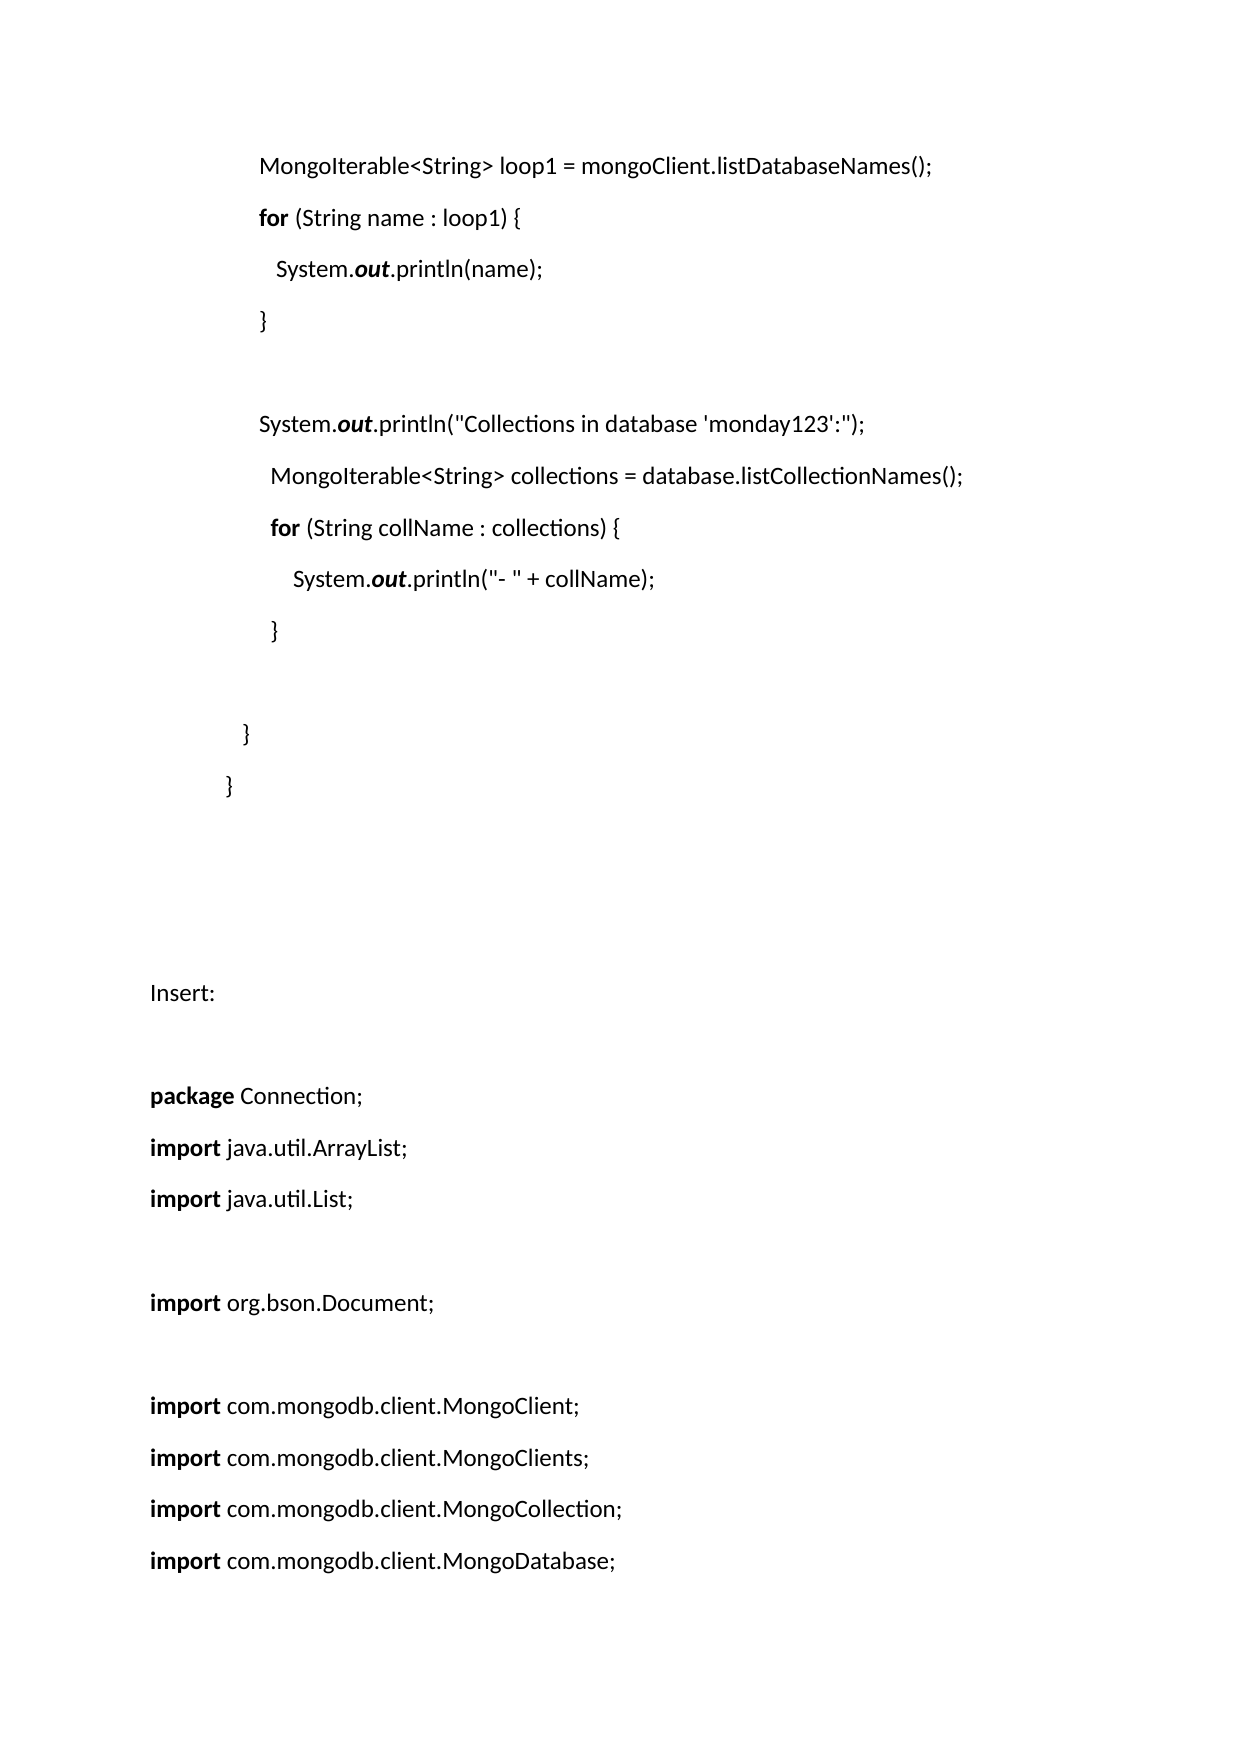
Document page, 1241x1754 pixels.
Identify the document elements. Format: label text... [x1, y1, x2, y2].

text System.out.println("Collections in database 'monday123':"); [150, 408, 1090, 439]
text import com.mongodb.client.MongoCollection; [150, 1493, 1090, 1524]
text System.out.println(name); [150, 253, 1090, 284]
text } [150, 770, 1090, 801]
text import com.mongodb.client.MongoClient; [150, 1390, 1090, 1421]
text package Connection; [150, 1080, 1090, 1111]
text System.out.println("- " + collName); [150, 563, 1090, 594]
text import com.mongodb.client.MongoClients; [150, 1442, 1090, 1472]
text } [150, 718, 1090, 749]
text MongoIterable<String> collections = database.listCollectionNames(); [150, 460, 1090, 491]
text import java.util.ArrayList; [150, 1132, 1090, 1162]
text import com.mongodb.client.MongoDatabase; [150, 1545, 1090, 1576]
text import java.util.List; [150, 1183, 1090, 1214]
text Insert: [150, 977, 1090, 1007]
text } [150, 305, 1090, 336]
text import org.bson.Document; [150, 1287, 1090, 1317]
text for (String collName : collections) { [150, 512, 1090, 542]
text for (String name : loop1) { [150, 202, 1090, 232]
text MongoIterable<String> loop1 = mongoClient.listDatabaseNames(); [150, 150, 1090, 181]
text } [150, 615, 1090, 646]
